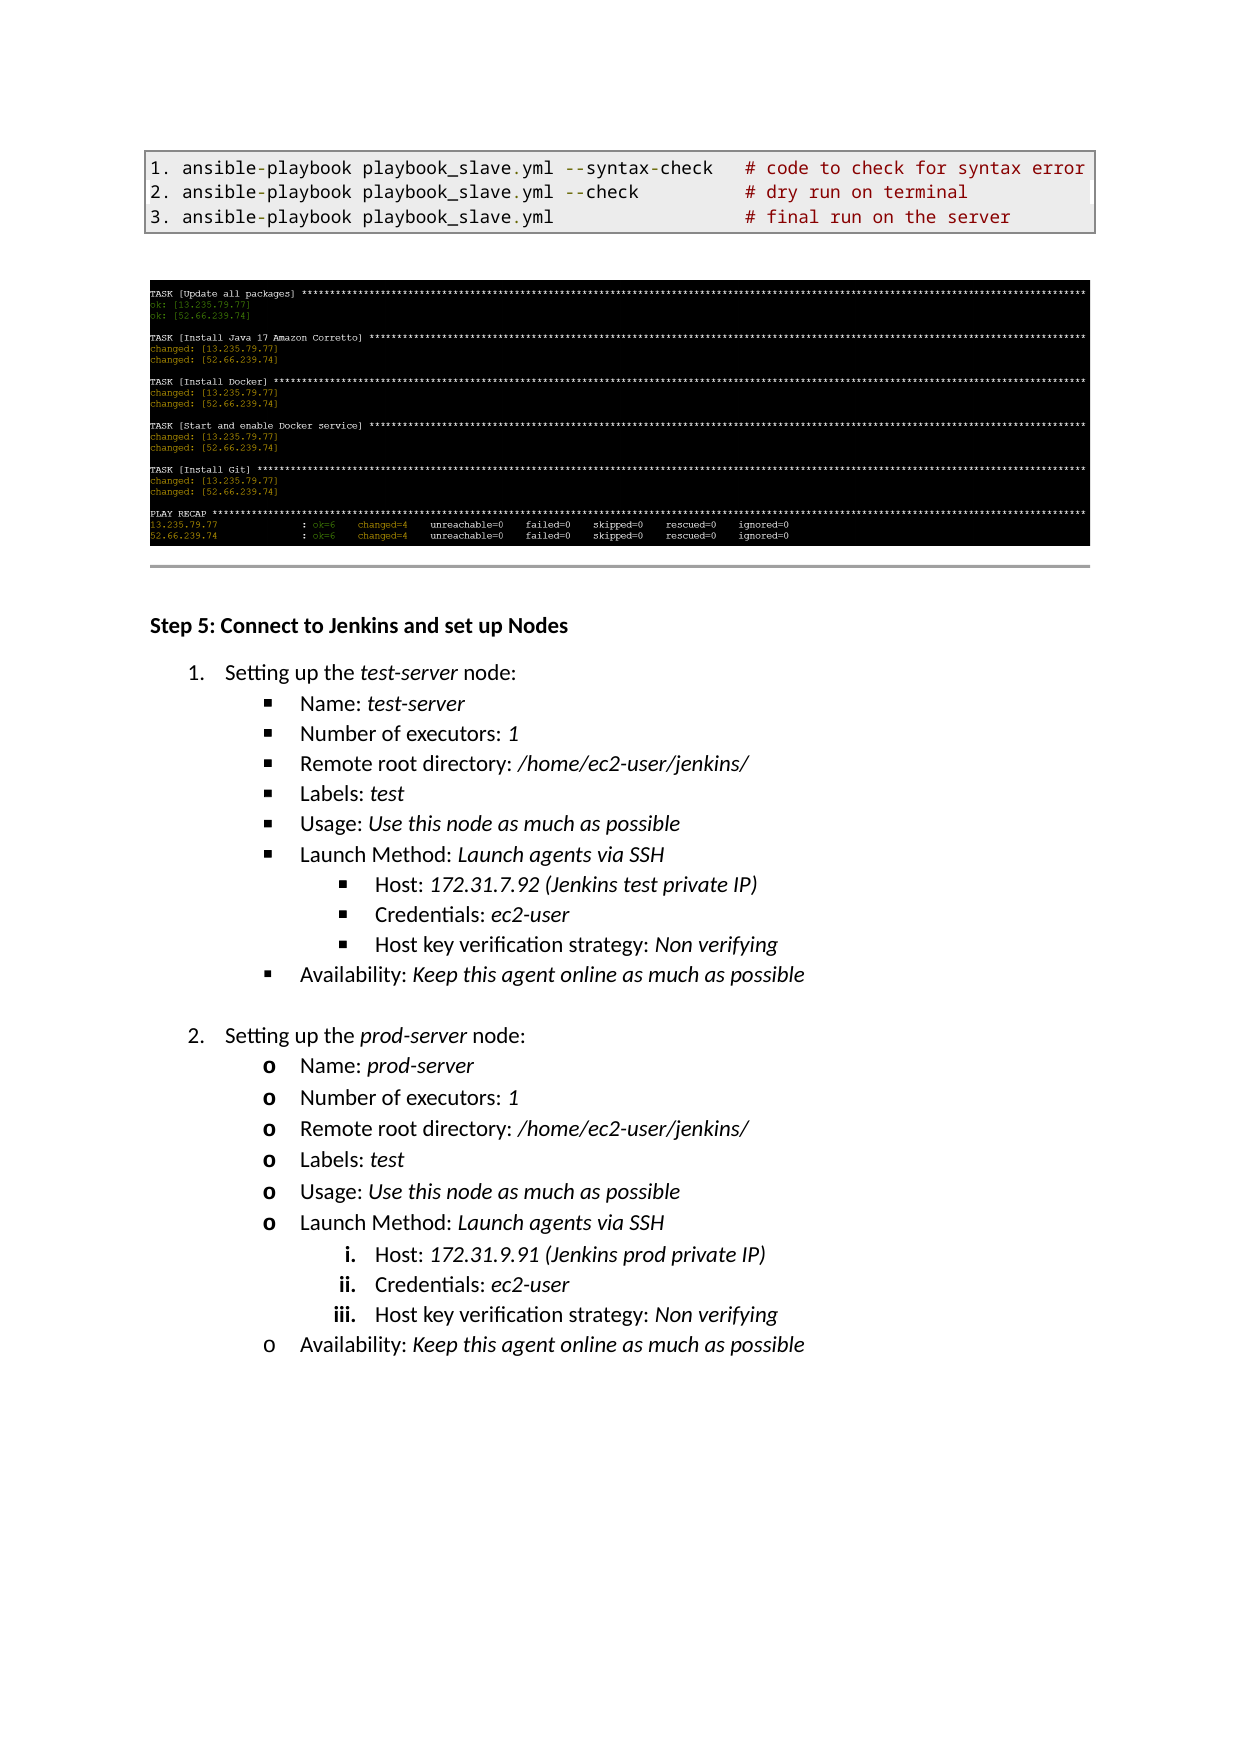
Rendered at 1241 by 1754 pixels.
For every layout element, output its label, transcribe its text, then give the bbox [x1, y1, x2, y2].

text Step 5: Connect to Jenkins and set up Nodes [150, 612, 1090, 640]
list Setting up the prod-server node: [187, 1021, 1090, 1049]
list Availability: Keep this agent online as much as possible [262, 961, 1090, 989]
list Labels: test [262, 1146, 1090, 1175]
text 1. ansible-playbook playbook_slave.yml --syntax-check # code to check for syntax error [146, 152, 1094, 180]
list Credentials: ec2-user [337, 900, 1090, 928]
list Setting up the test-server node: [187, 658, 1090, 687]
list Usage: Use this node as much as possible [262, 1177, 1090, 1206]
list Labels: test [262, 779, 1090, 807]
list Host: 172.31.9.91 (Jenkins prod private IP) [356, 1240, 1090, 1268]
list Number of executors: 1 [262, 719, 1090, 747]
text 2. ansible-playbook playbook_slave.yml --check # dry run on terminal [150, 180, 1090, 198]
list Remote root directory: /home/ec2-user/jenkins/ [262, 749, 1090, 777]
list Launch Method: Launch agents via SSH [262, 840, 1090, 868]
list Host key verification strategy: Non verifying [337, 930, 1090, 958]
list Credentials: ec2-user [356, 1270, 1090, 1298]
list Host key verification strategy: Non verifying [356, 1300, 1090, 1328]
list Availability: Keep this agent online as much as possible [262, 1331, 1090, 1360]
list Launch Method: Launch agents via SSH [262, 1208, 1090, 1238]
list Remote root directory: /home/ec2-user/jenkins/ [262, 1114, 1090, 1143]
list Name: test-server [262, 689, 1090, 717]
list Host: 172.31.7.92 (Jenkins test private IP) [337, 870, 1090, 898]
list Name: prod-server [262, 1051, 1090, 1080]
text 3. ansible-playbook playbook_slave.yml # final run on the server [146, 198, 1094, 232]
picture [150, 280, 1091, 546]
list Usage: Use this node as much as possible [262, 809, 1090, 838]
list Number of executors: 1 [262, 1083, 1090, 1112]
